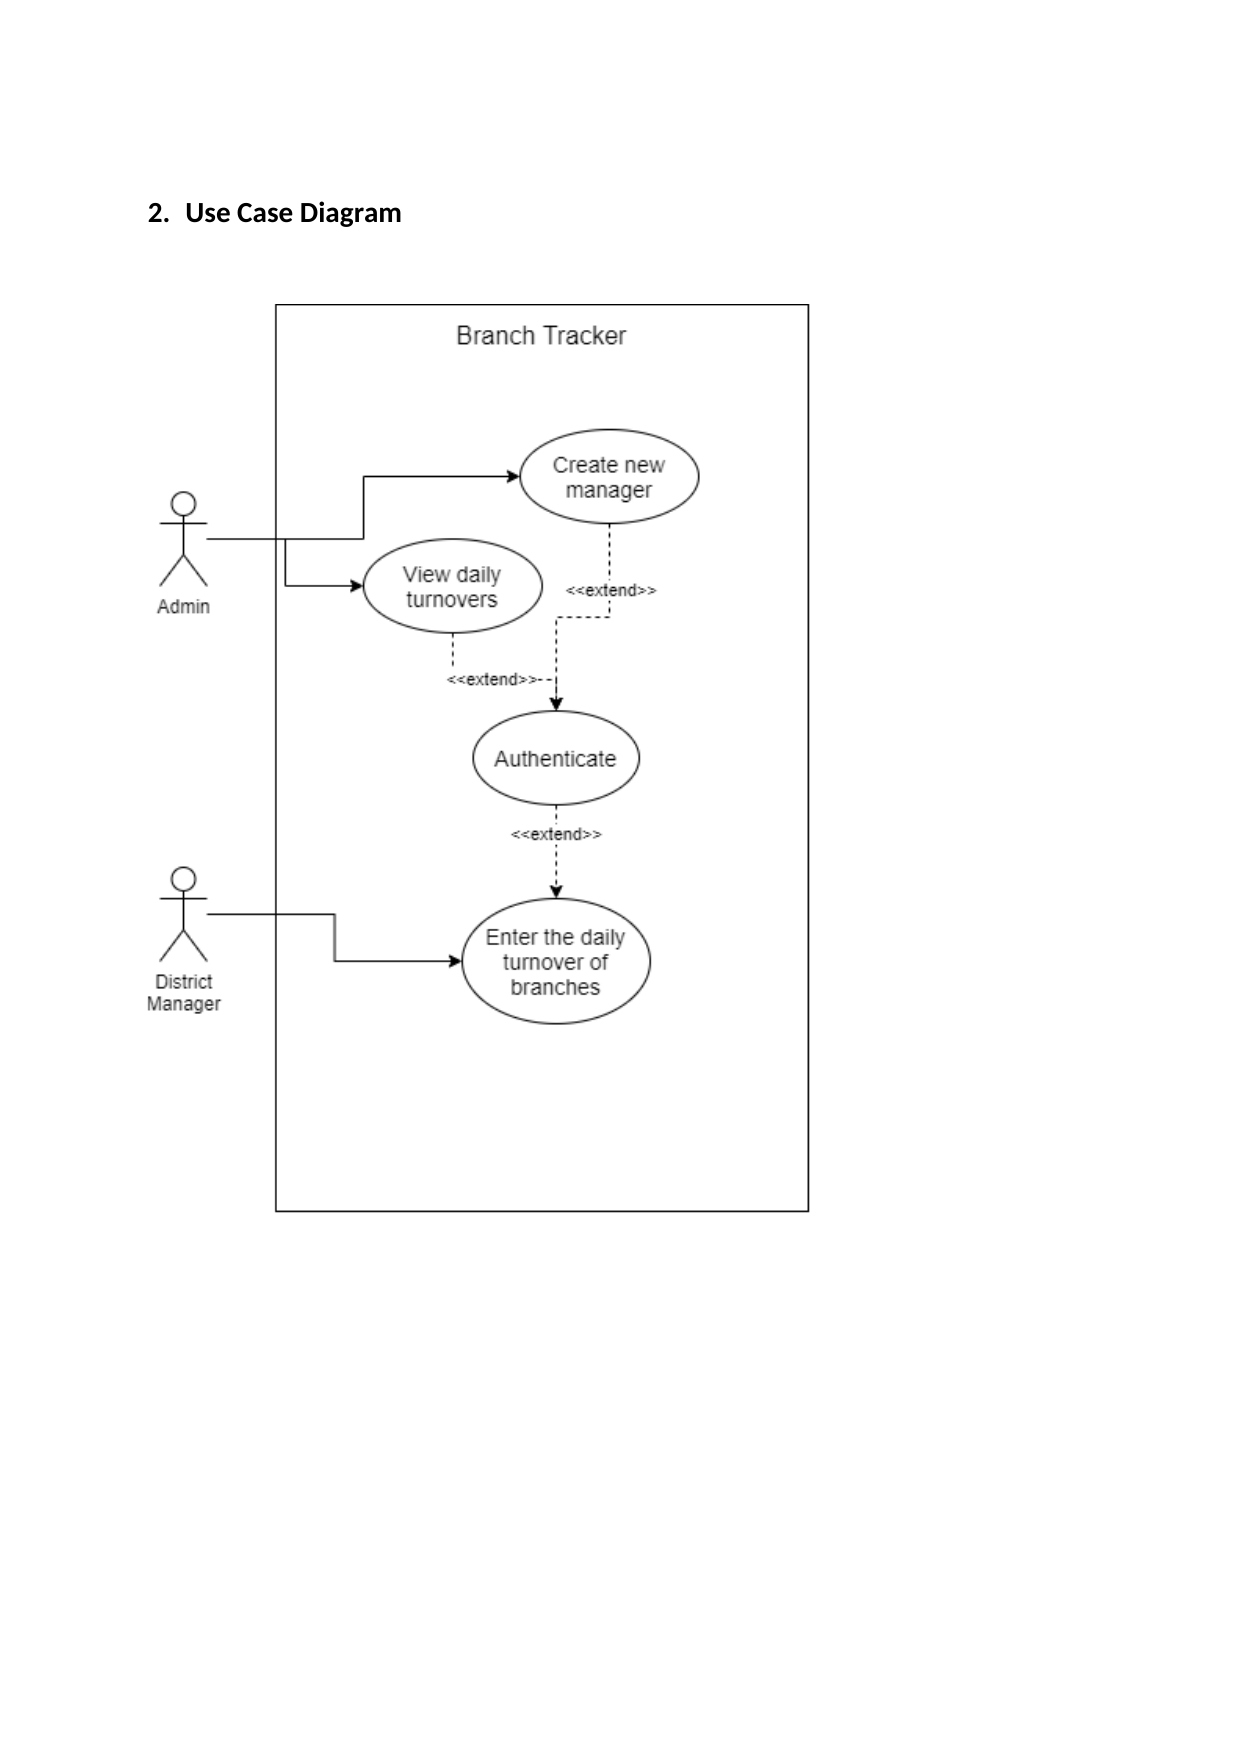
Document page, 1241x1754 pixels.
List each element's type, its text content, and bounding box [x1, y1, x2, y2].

picture [147, 304, 810, 1214]
list Use Case Diagram [148, 194, 1093, 230]
